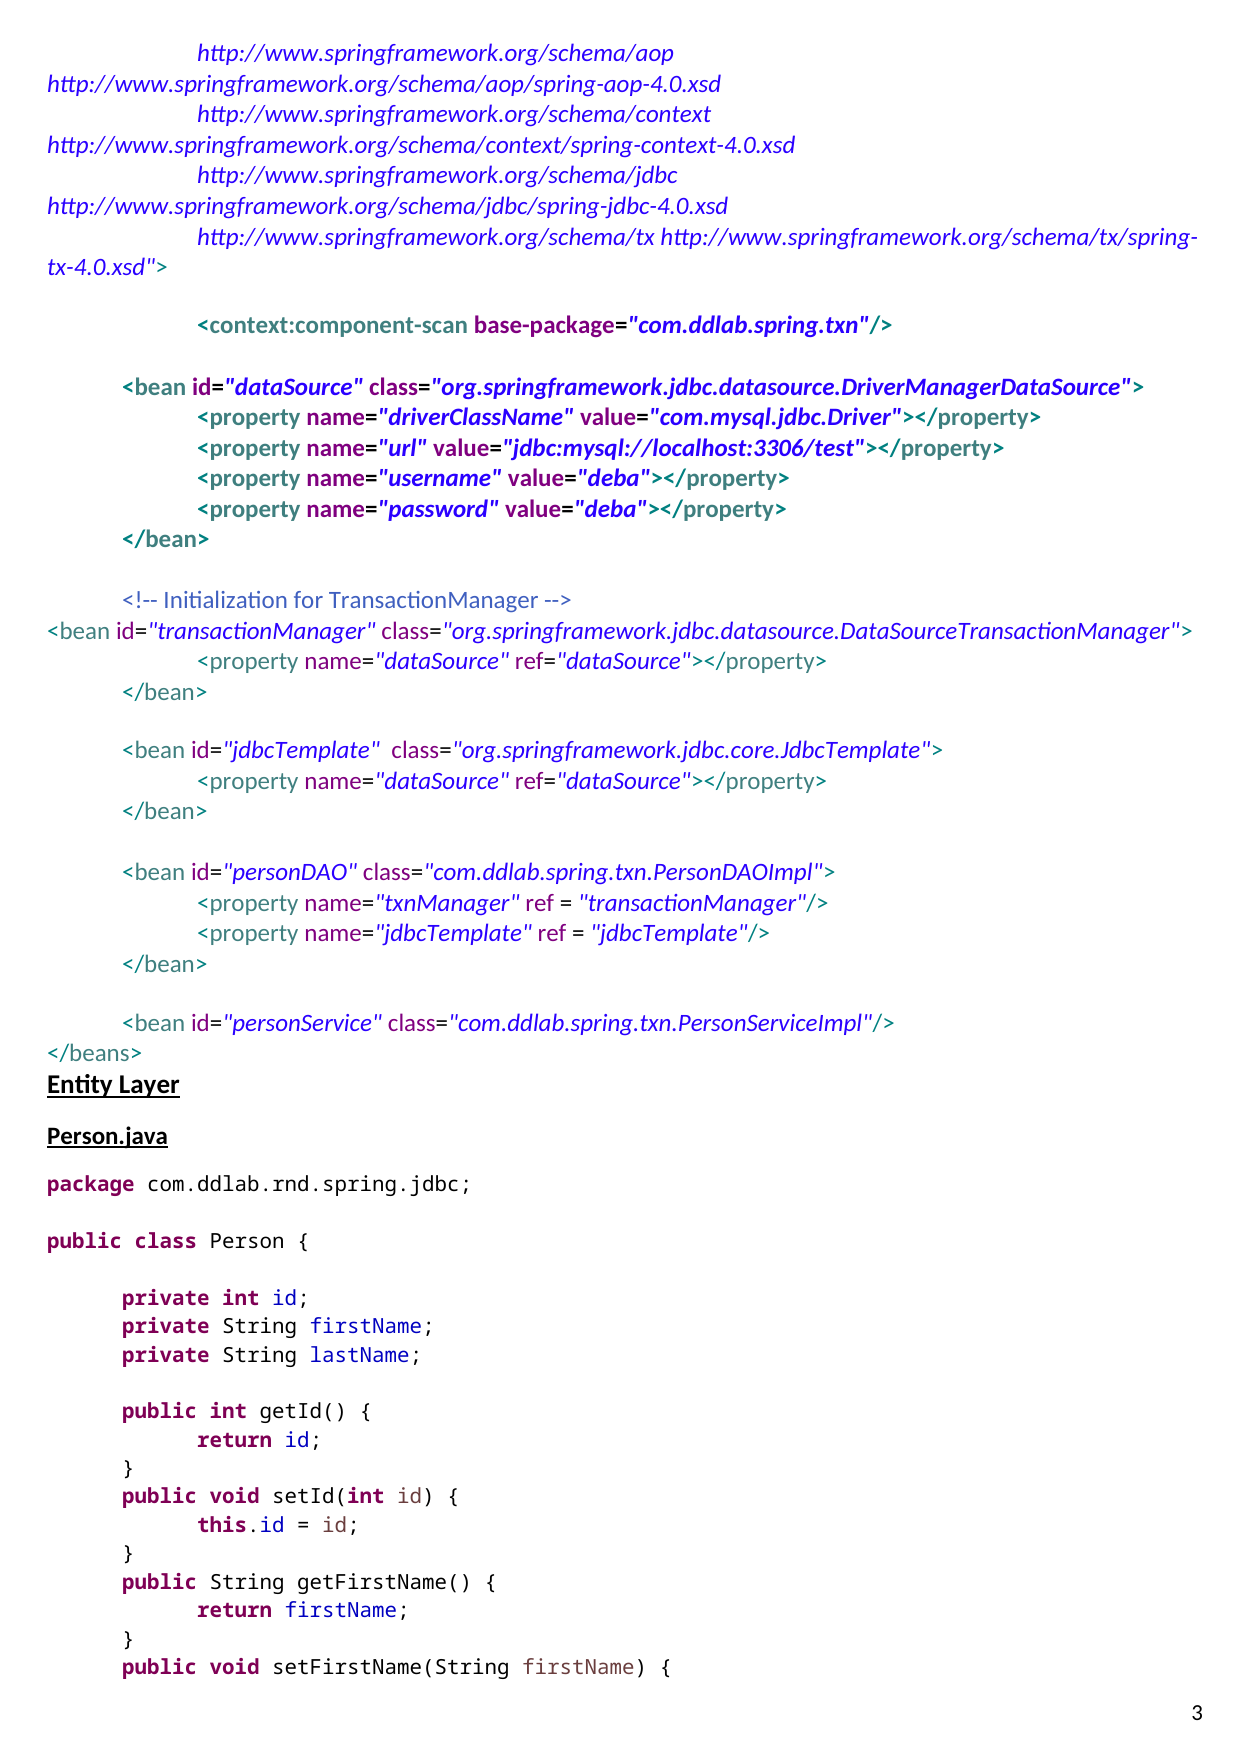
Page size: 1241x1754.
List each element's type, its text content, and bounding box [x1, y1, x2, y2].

text <bean id="personDAO" class="com.ddlab.spring.txn.PersonDAOImpl"> [47, 857, 1203, 887]
text Entity Layer [47, 1068, 1203, 1101]
text </bean> [47, 676, 1203, 706]
text http://www.springframework.org/schema/jdbc http://www.springframework.org/schema/jdbc/spring-jdbc-4.0.xsd [47, 159, 1203, 221]
text <context:component-scan base-package="com.ddlab.spring.txn"/> [47, 310, 1203, 340]
text </beans> [47, 1037, 1203, 1068]
text <property name="username" value="deba"></property> [47, 462, 1203, 493]
text private String firstName; [47, 1311, 1203, 1340]
text <property name="dataSource" ref="dataSource"></property> [47, 645, 1203, 676]
text public void setFirstName(String firstName) { [47, 1652, 1203, 1681]
text package com.ddlab.rnd.spring.jdbc; [47, 1169, 1203, 1198]
text http://www.springframework.org/schema/context http://www.springframework.org/schema/context/spring-context-4.0.xsd [47, 98, 1203, 159]
text public String getFirstName() { [47, 1567, 1203, 1595]
text <property name="dataSource" ref="dataSource"></property> [47, 765, 1203, 796]
text } [47, 1453, 1203, 1482]
text Person.java [47, 1120, 1203, 1151]
text private int id; [47, 1283, 1203, 1311]
text return firstName; [47, 1595, 1203, 1624]
text <bean id="jdbcTemplate" class="org.springframework.jdbc.core.JdbcTemplate"> [47, 734, 1203, 765]
text private String lastName; [47, 1340, 1203, 1368]
text public class Person { [47, 1226, 1203, 1255]
text this.id = id; [47, 1510, 1203, 1538]
text <property name="txnManager" ref = "transactionManager"/> [47, 887, 1203, 918]
text <!-- Initialization for TransactionManager --> [47, 584, 1203, 615]
text <bean id="dataSource" class="org.springframework.jdbc.datasource.DriverManagerDataSource"> [47, 371, 1203, 401]
text <bean id="personService" class="com.ddlab.spring.txn.PersonServiceImpl"/> [47, 1007, 1203, 1037]
text } [47, 1624, 1203, 1652]
text </bean> [47, 948, 1203, 979]
text <property name="password" value="deba"></property> [47, 493, 1203, 523]
text <property name="url" value="jdbc:mysql://localhost:3306/test"></property> [47, 432, 1203, 462]
text </bean> [47, 796, 1203, 826]
text <property name="driverClassName" value="com.mysql.jdbc.Driver"></property> [47, 401, 1203, 432]
text return id; [47, 1425, 1203, 1453]
text <bean id="transactionManager" class="org.springframework.jdbc.datasource.DataSourceTransactionManager"> [47, 615, 1203, 645]
text } [47, 1538, 1203, 1567]
text http://www.springframework.org/schema/tx http://www.springframework.org/schema/tx/spring-tx-4.0.xsd"> [47, 221, 1203, 282]
text </bean> [47, 523, 1203, 554]
text public int getId() { [47, 1396, 1203, 1425]
text public void setId(int id) { [47, 1482, 1203, 1510]
text http://www.springframework.org/schema/aop http://www.springframework.org/schema/aop/spring-aop-4.0.xsd [47, 37, 1203, 98]
text <property name="jdbcTemplate" ref = "jdbcTemplate"/> [47, 918, 1203, 948]
